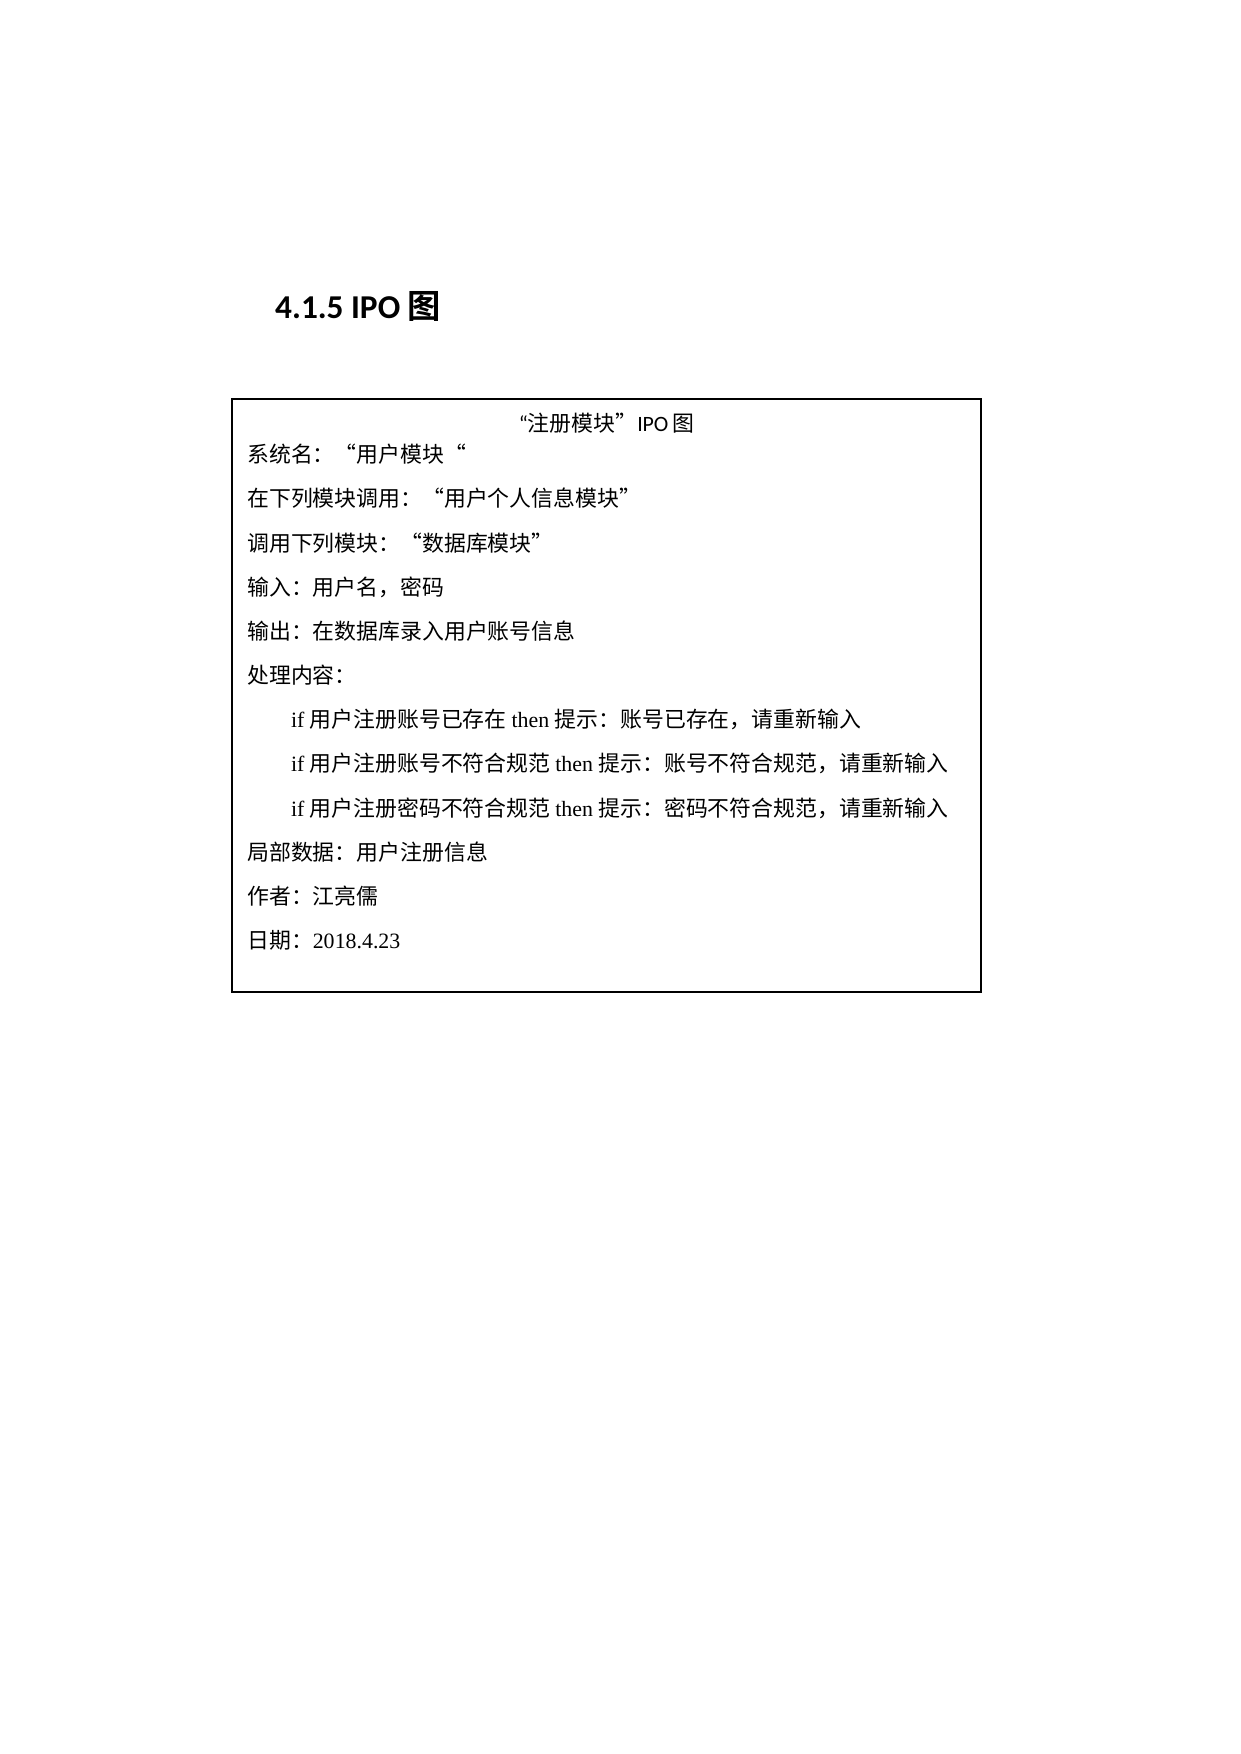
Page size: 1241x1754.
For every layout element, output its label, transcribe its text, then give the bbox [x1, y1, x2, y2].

subtitle 4.1.5 IPO图 [231, 271, 1053, 336]
